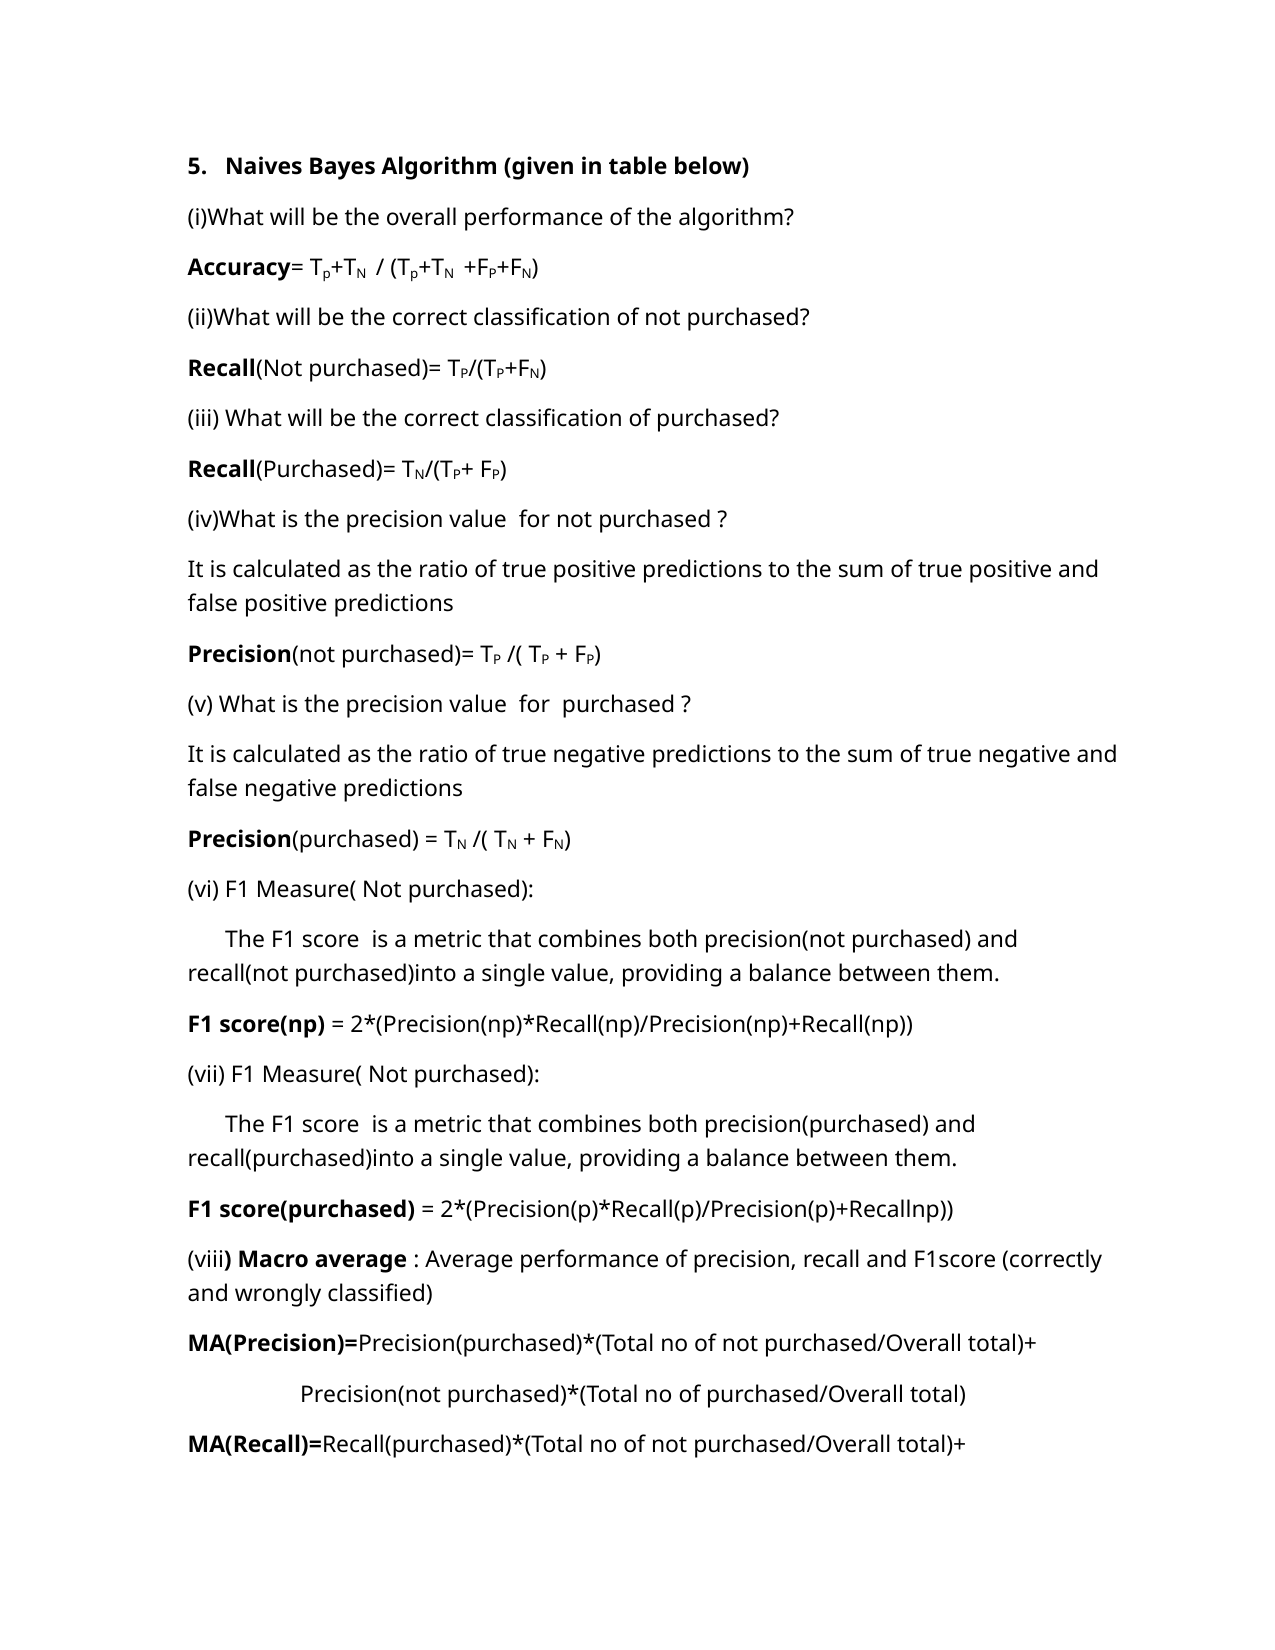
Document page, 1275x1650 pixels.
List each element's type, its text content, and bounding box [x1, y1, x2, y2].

text Precision(not purchased)= TP /( TP + FP) [187, 637, 1125, 669]
text Recall(Purchased)= TN/(TP+ FP) [187, 452, 1125, 484]
text It is calculated as the ratio of true negative predictions to the sum of true negative and false negative predictions [187, 738, 1125, 803]
text MA(Recall)=Recall(purchased)*(Total no of not purchased/Overall total)+ [187, 1428, 1125, 1459]
list Naives Bayes Algorithm (given in table below) [187, 150, 1125, 181]
text Accuracy= Tp+TN / (Tp+TN +FP+FN) [187, 251, 1125, 282]
text MA(Precision)=Precision(purchased)*(Total no of not purchased/Overall total)+ [187, 1327, 1125, 1358]
text Precision(not purchased)*(Total no of purchased/Overall total) [187, 1377, 1125, 1409]
text It is calculated as the ratio of true positive predictions to the sum of true positive and false positive predictions [187, 553, 1125, 618]
text (vi) F1 Measure( Not purchased): [187, 873, 1125, 904]
text (ii)What will be the correct classification of not purchased? [187, 301, 1125, 332]
text Precision(purchased) = TN /( TN + FN) [187, 822, 1125, 854]
text (v) What is the precision value for purchased ? [187, 688, 1125, 719]
text (vii) F1 Measure( Not purchased): [187, 1058, 1125, 1089]
text Recall(Not purchased)= TP/(TP+FN) [187, 352, 1125, 383]
text The F1 score is a metric that combines both precision(purchased) and recall(purchased)into a single value, providing a balance between them. [187, 1108, 1125, 1173]
text (iv)What is the precision value for not purchased ? [187, 503, 1125, 534]
text (viii) Macro average : Average performance of precision, recall and F1score (correctly and wrongly classified) [187, 1243, 1125, 1308]
text The F1 score is a metric that combines both precision(not purchased) and recall(not purchased)into a single value, providing a balance between them. [187, 923, 1125, 988]
text F1 score(np) = 2*(Precision(np)*Recall(np)/Precision(np)+Recall(np)) [187, 1007, 1125, 1039]
text F1 score(purchased) = 2*(Precision(p)*Recall(p)/Precision(p)+Recallnp)) [187, 1192, 1125, 1224]
text (iii) What will be the correct classification of purchased? [187, 402, 1125, 433]
text (i)What will be the overall performance of the algorithm? [187, 200, 1125, 232]
